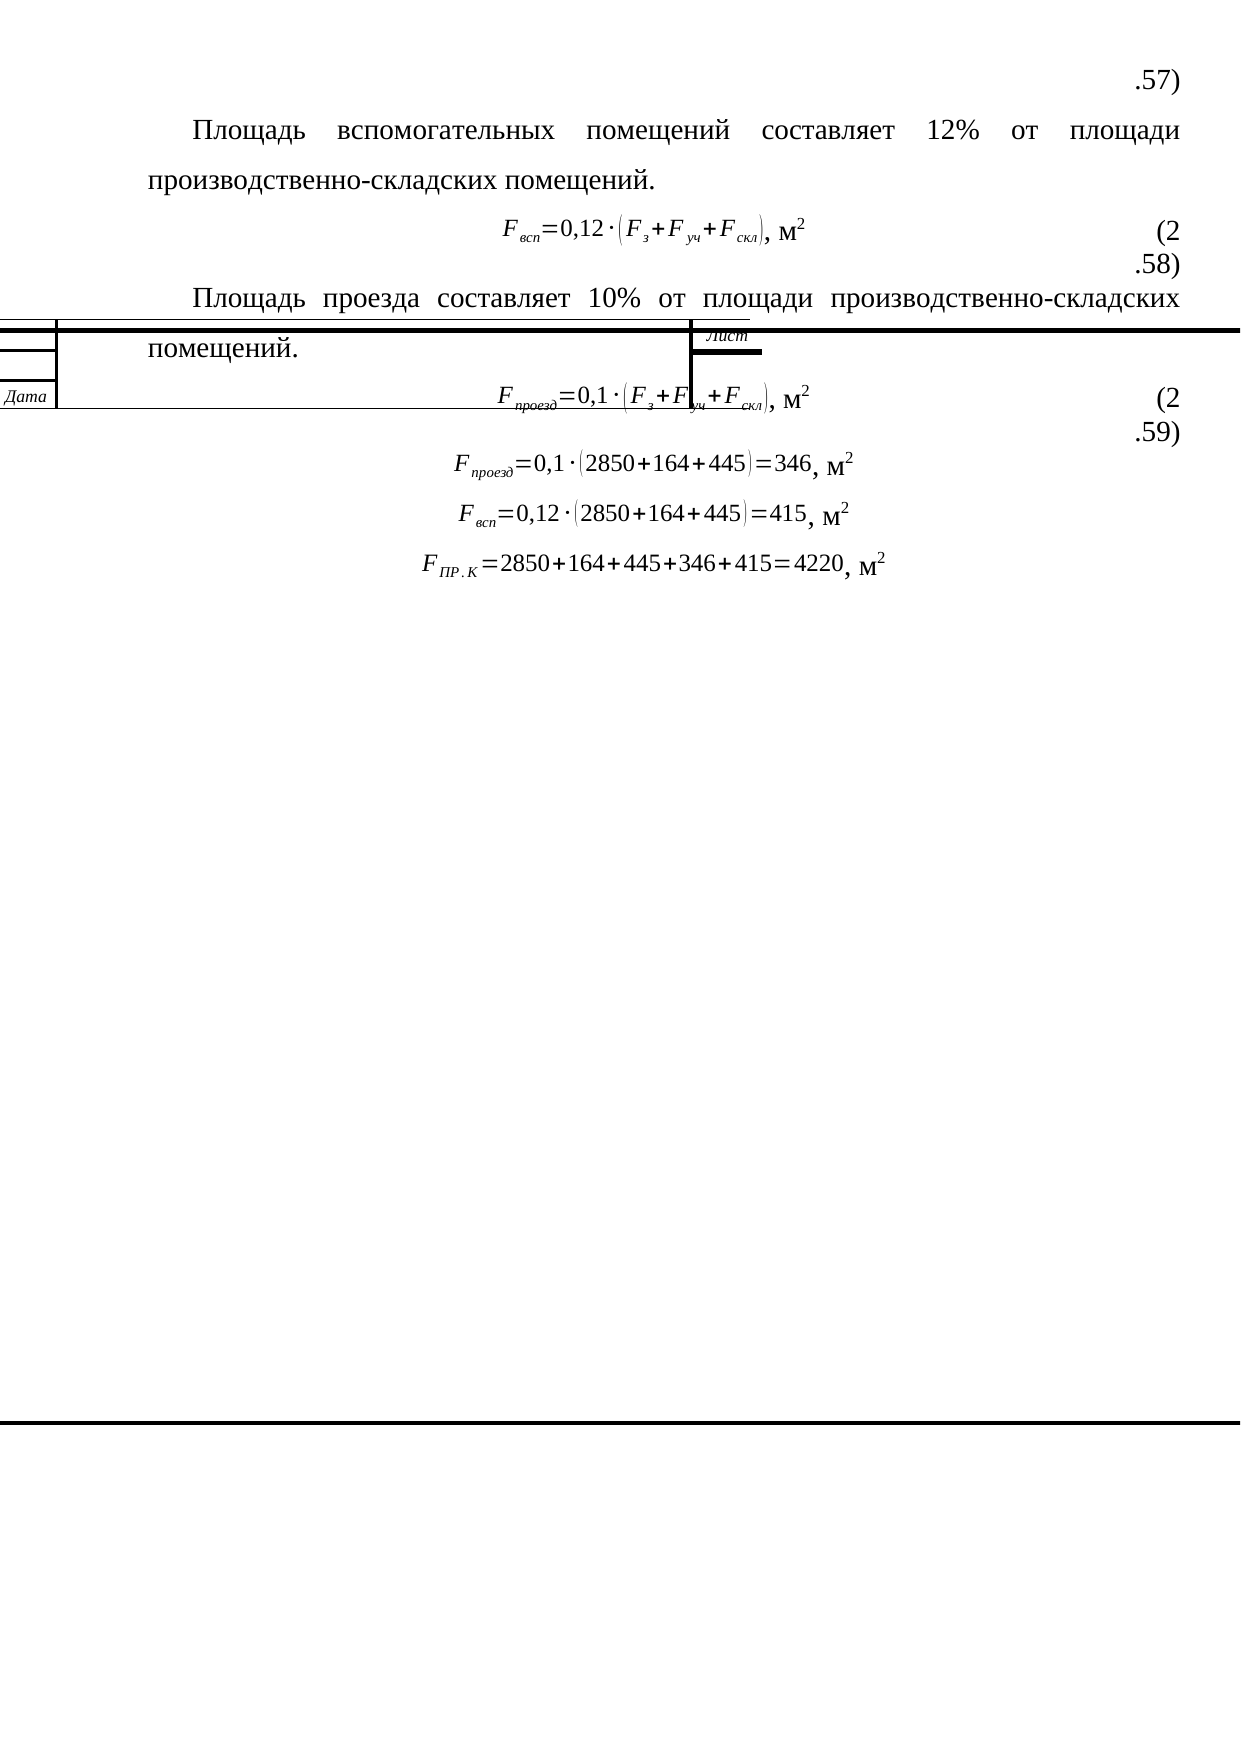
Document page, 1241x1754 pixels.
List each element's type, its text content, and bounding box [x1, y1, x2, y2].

text Площадь проезда составляет 10% от площади производственно-складских помещений. [148, 280, 1181, 364]
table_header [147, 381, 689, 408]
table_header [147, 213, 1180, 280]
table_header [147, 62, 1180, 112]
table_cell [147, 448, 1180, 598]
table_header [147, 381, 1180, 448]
text Площадь вспомогательных помещений составляет 12% от площади производственно-складских помещений. [148, 112, 1181, 196]
